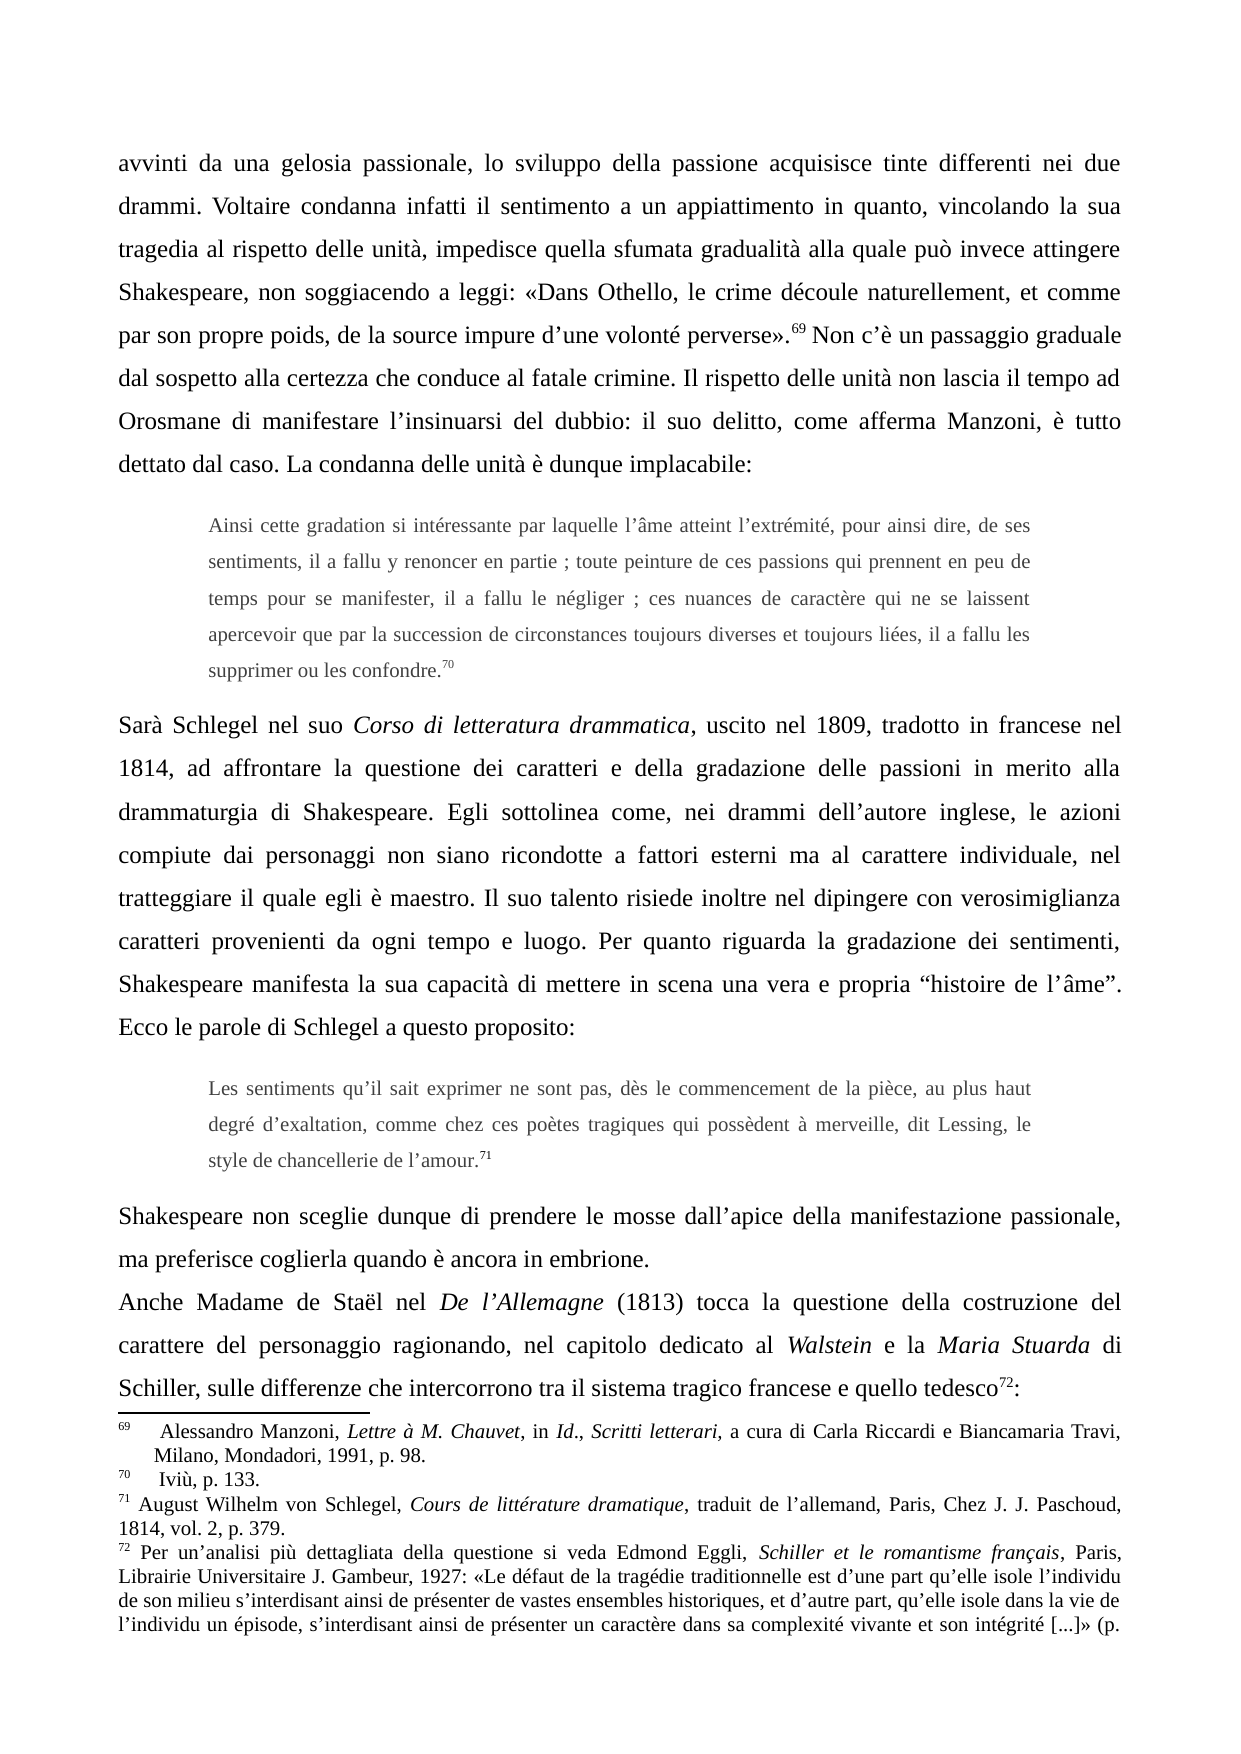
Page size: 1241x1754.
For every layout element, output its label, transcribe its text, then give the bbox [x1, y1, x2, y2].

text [118, 148, 1122, 478]
text Les sentiments qu’il sait exprimer ne sont pas, dès le commencement de la pièce, au plus haut degré d’exaltation, comme chez ces poètes tragiques qui possèdent à merveille, dit Lessing, le style de chancellerie de l’amour. [208, 1076, 1032, 1172]
text Shakespeare non sceglie dunque di prendere le mosse dall’apice della manifestazione passionale, ma preferisce coglierla quando è ancora in embrione. [118, 1201, 1122, 1273]
text Sarà Schlegel nel suo Corso di letteratura drammatica, uscito nel 1809, tradotto in francese nel 1814, ad affrontare la questione dei caratteri e della gradazione delle passioni in merito alla drammaturgia di Shakespeare. Egli sottolinea come, nei drammi dell’autore inglese, le azioni compiute dai personaggi non siano ricondotte a fattori esterni ma al carattere individuale, nel tratteggiare il quale egli è maestro. Il suo talento risiede inoltre nel dipingere con verosimiglianza caratteri provenienti da ogni tempo e luogo. Per quanto riguarda la gradazione dei sentimenti, Shakespeare manifesta la sua capacità di mettere in scena una vera e propria “histoire de l’âme”. Ecco le parole di Schlegel a questo proposito: [118, 710, 1122, 1041]
text Anche Madame de Staël nel De l’Allemagne (1813) tocca la questione della costruzione del carattere del personaggio ragionando, nel capitolo dedicato al Walstein e la Maria Stuarda di Schiller, sulle differenze che intercorrono tra il sistema tragico francese e quello tedesco: [118, 1287, 1122, 1402]
text Ainsi cette gradation si intéressante par laquelle l’âme atteint l’extrémité, pour ainsi dire, de ses sentiments, il a fallu y renoncer en partie ; toute peinture de ces passions qui prennent en peu de temps pour se manifester, il a fallu le négliger ; ces nuances de caractère qui ne se laissent apercevoir que par la succession de circonstances toujours diverses et toujours liées, il a fallu les supprimer ou les confondre. [208, 513, 1032, 682]
